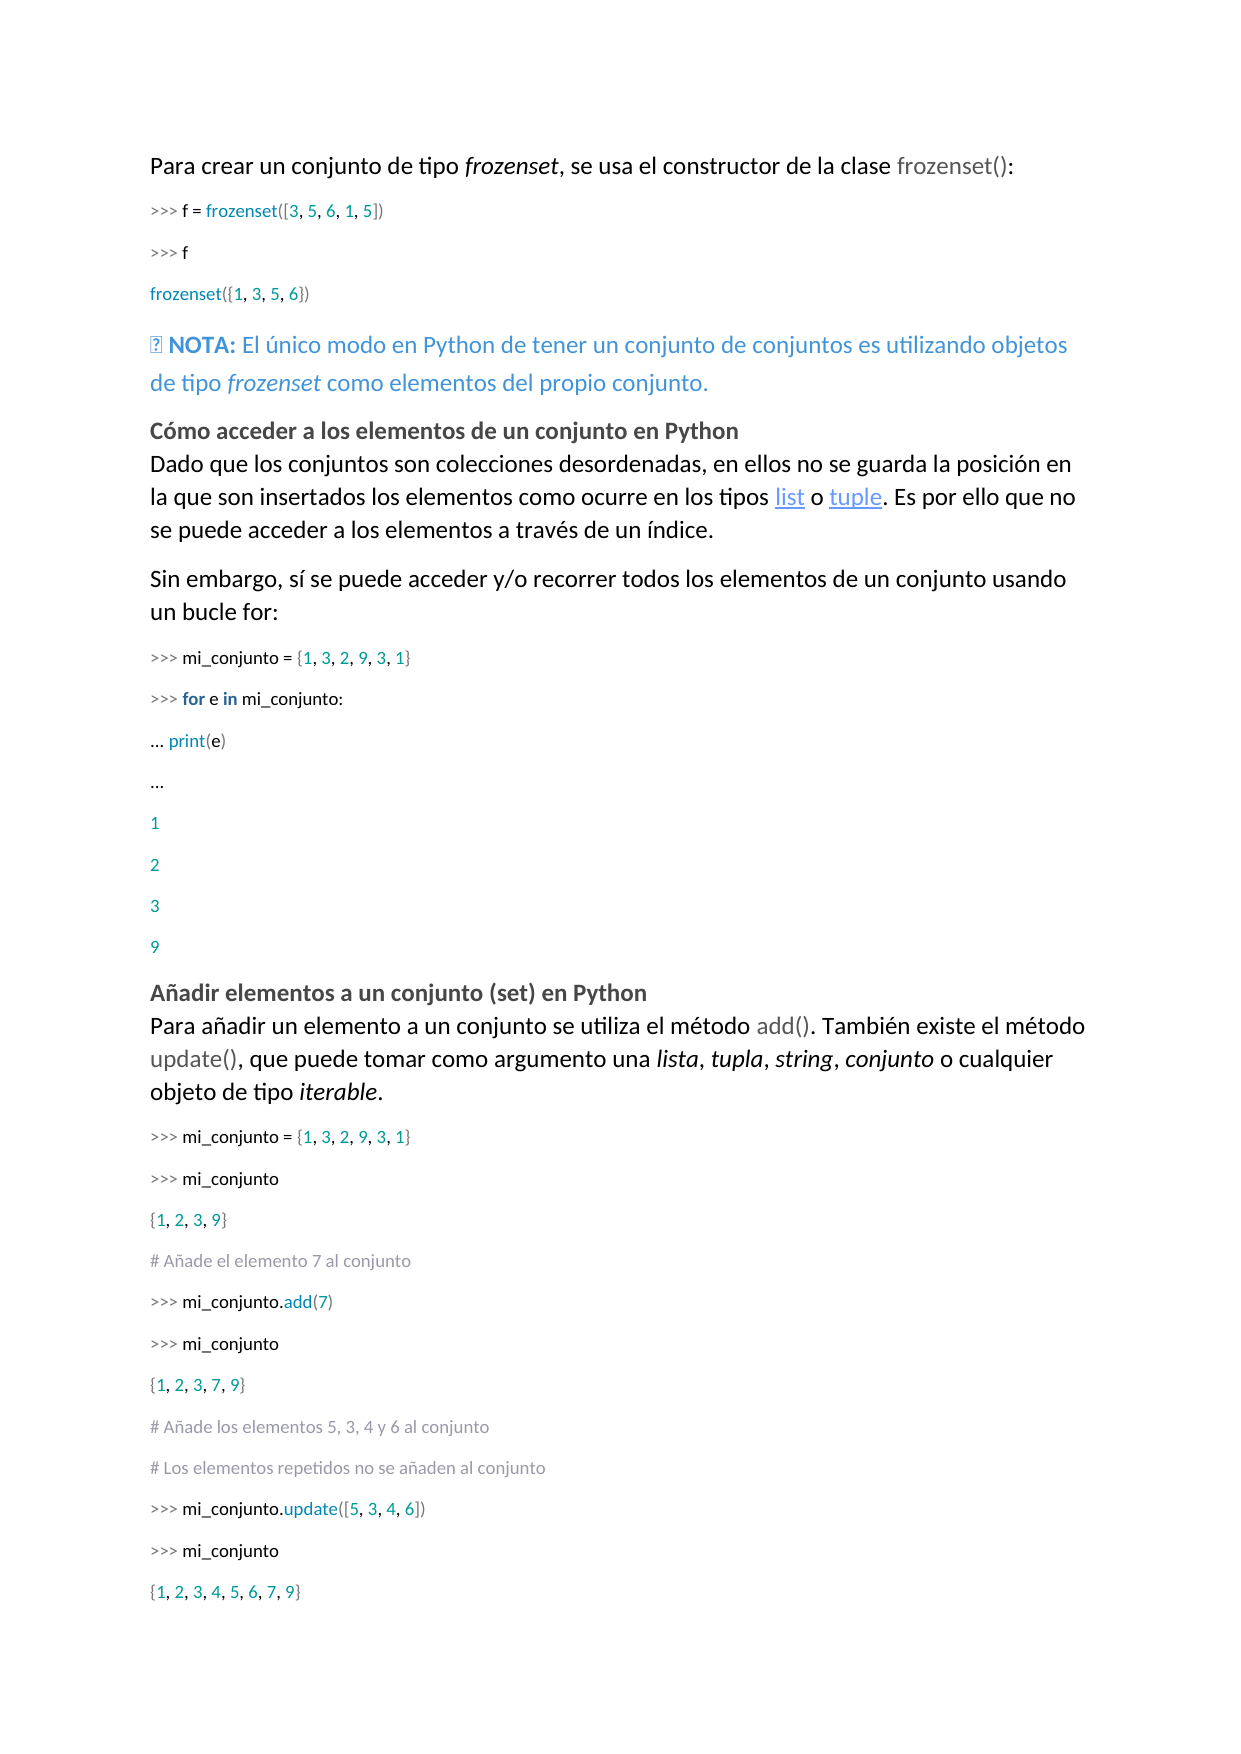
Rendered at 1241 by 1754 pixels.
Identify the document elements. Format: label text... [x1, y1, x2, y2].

text {1, 2, 3, 4, 5, 6, 7, 9} [150, 1580, 1090, 1603]
text Para crear un conjunto de tipo frozenset, se usa el constructor de la clase frozenset(): [150, 150, 1090, 181]
text # Añade el elemento 7 al conjunto [150, 1249, 1090, 1272]
text >>> mi_conjunto [150, 1332, 1090, 1355]
text # Añade los elementos 5, 3, 4 y 6 al conjunto [150, 1415, 1090, 1438]
text >>> mi_conjunto [150, 1167, 1090, 1189]
text 3 [150, 894, 1090, 917]
text >>> mi_conjunto [150, 1539, 1090, 1562]
text >>> f [150, 241, 1090, 264]
text >>> f = frozenset([3, 5, 6, 1, 5]) [150, 199, 1090, 222]
subtitle Añadir elementos a un conjunto (set) en Python [150, 977, 1090, 1007]
text {1, 2, 3, 9} [150, 1208, 1090, 1231]
text # Los elementos repetidos no se añaden al conjunto [150, 1456, 1090, 1479]
text 🎯 NOTA: El único modo en Python de tener un conjunto de conjuntos es utilizando objetos de tipo frozenset como elementos del propio conjunto. [150, 324, 1090, 399]
text {1, 2, 3, 7, 9} [150, 1373, 1090, 1396]
text Dado que los conjuntos son colecciones desordenadas, en ellos no se guarda la posición en la que son insertados los elementos como ocurre en los tipos list o tuple. Es por ello que no se puede acceder a los elementos a través de un índice. [150, 448, 1090, 544]
text ... [150, 770, 1090, 793]
text >>> mi_conjunto = {1, 3, 2, 9, 3, 1} [150, 646, 1090, 669]
text 9 [150, 936, 1090, 958]
text 1 [150, 812, 1090, 834]
text >>> for e in mi_conjunto: [150, 687, 1090, 710]
text >>> mi_conjunto.add(7) [150, 1291, 1090, 1314]
text ... print(e) [150, 729, 1090, 752]
text frozenset({1, 3, 5, 6}) [150, 282, 1090, 305]
text >>> mi_conjunto = {1, 3, 2, 9, 3, 1} [150, 1125, 1090, 1148]
text Sin embargo, sí se puede acceder y/o recorrer todos los elementos de un conjunto usando un bucle for: [150, 564, 1090, 627]
text Para añadir un elemento a un conjunto se utiliza el método add(). También existe el método update(), que puede tomar como argumento una lista, tupla, string, conjunto o cualquier objeto de tipo iterable. [150, 1010, 1090, 1106]
subtitle Cómo acceder a los elementos de un conjunto en Python [150, 415, 1090, 446]
text 2 [150, 853, 1090, 876]
text >>> mi_conjunto.update([5, 3, 4, 6]) [150, 1497, 1090, 1520]
